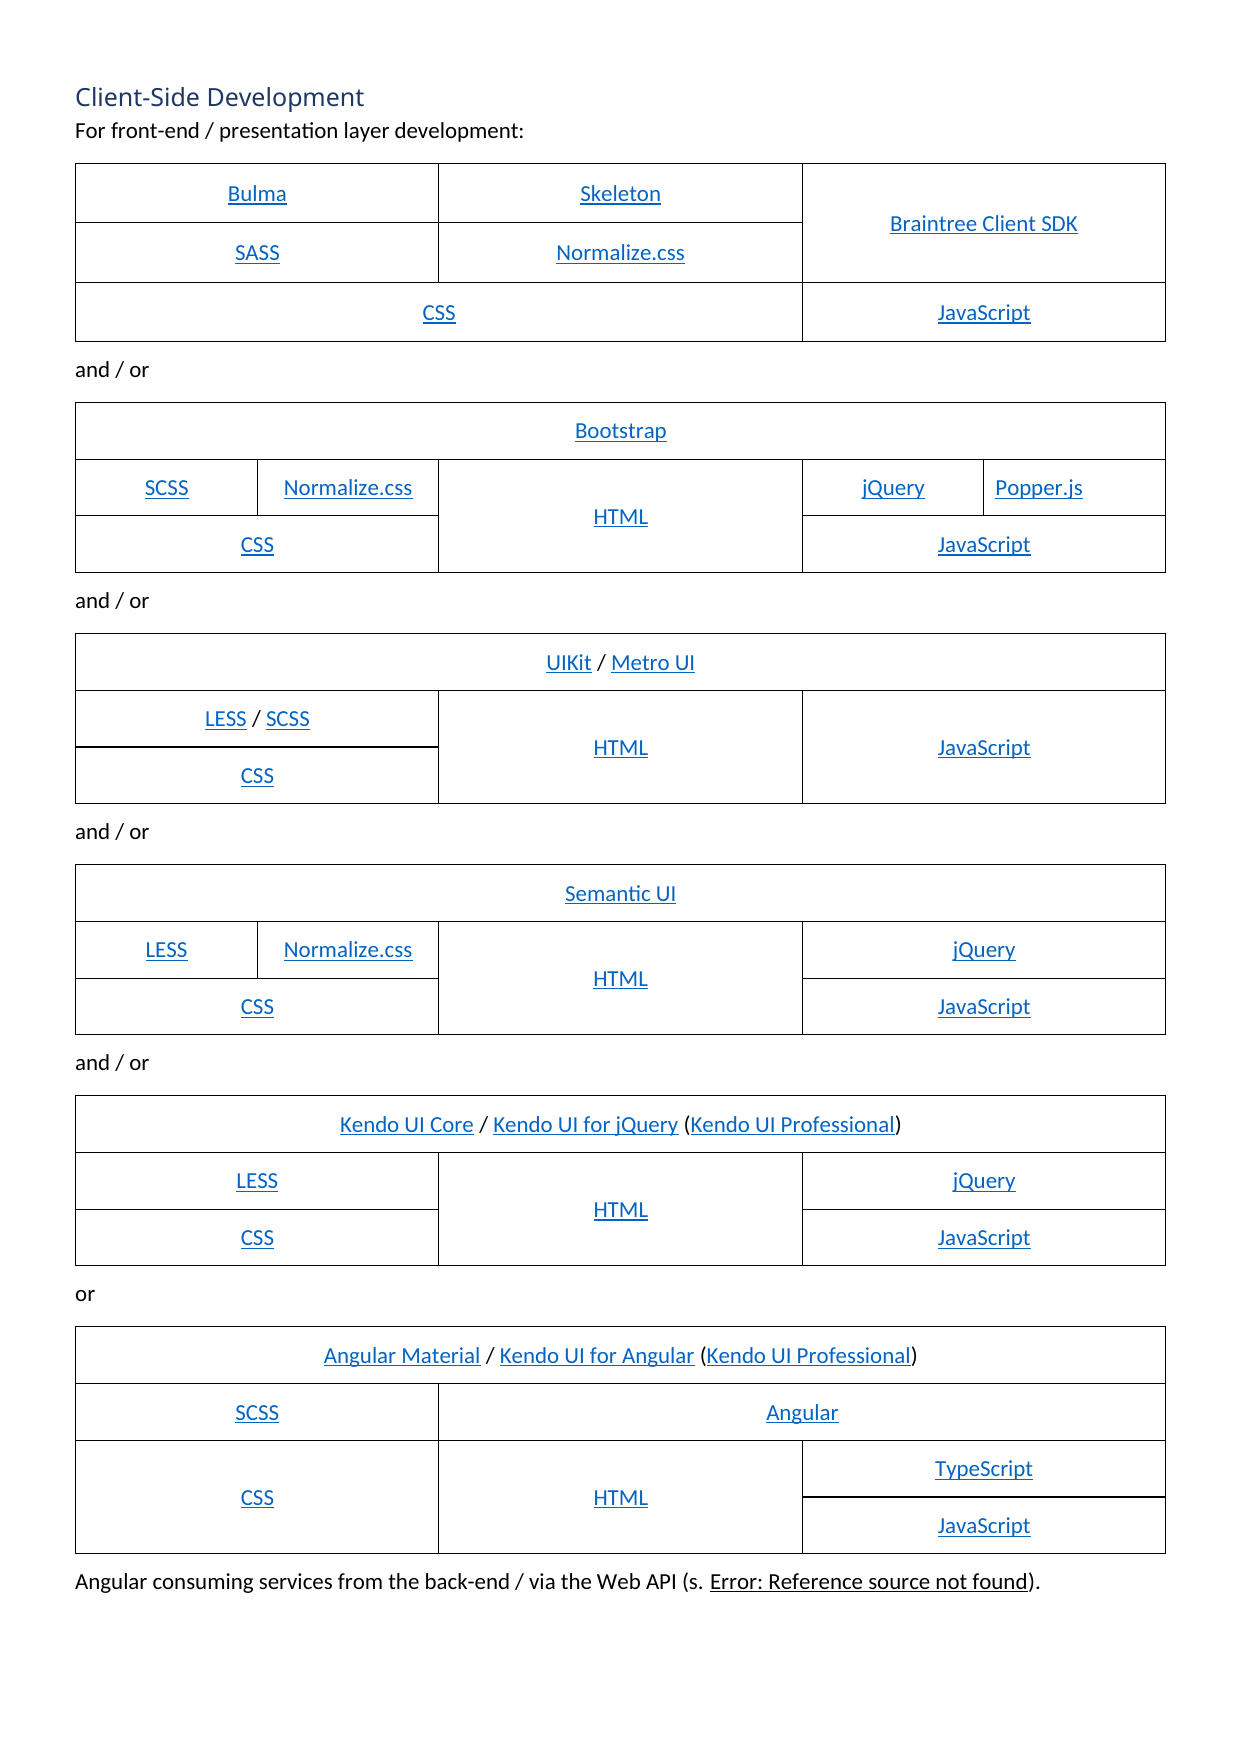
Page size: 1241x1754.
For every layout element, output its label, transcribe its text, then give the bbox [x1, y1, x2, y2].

table_header UIKit / Metro UI [76, 634, 1165, 689]
subtitle Client-Side Development [75, 79, 1165, 113]
table_cell Popper.js [984, 460, 1165, 515]
table_cell Normalize.css [258, 460, 438, 515]
table_cell HTML [439, 691, 802, 803]
table_cell HTML [439, 922, 802, 1034]
table_header Braintree Client SDK [803, 164, 1165, 282]
table_cell jQuery [803, 460, 983, 515]
table_cell TypeScript [803, 1441, 1165, 1496]
table_cell SASS [76, 223, 438, 282]
text or [75, 1279, 1165, 1307]
table_header Bootstrap [76, 403, 1165, 458]
table_cell jQuery [803, 1153, 1165, 1208]
table_cell CSS [76, 979, 438, 1034]
table_cell CSS [76, 748, 438, 803]
table_cell HTML [439, 1441, 802, 1553]
text and / or [75, 355, 1165, 383]
table_header Kendo UI Core / Kendo UI for jQuery (Kendo UI Professional) [76, 1096, 1165, 1152]
table_cell HTML [439, 460, 802, 572]
table_cell LESS [76, 1153, 438, 1208]
text and / or [75, 1048, 1165, 1076]
table_cell Angular [439, 1384, 1165, 1439]
table_header Bulma [76, 164, 438, 222]
table_cell HTML [439, 1153, 802, 1265]
table_cell Normalize.css [258, 922, 438, 977]
table_cell JavaScript [803, 979, 1165, 1034]
table_cell JavaScript [803, 691, 1165, 803]
text For front-end / presentation layer development: [75, 116, 1165, 144]
table_header Angular Material / Kendo UI for Angular (Kendo UI Professional) [76, 1327, 1165, 1383]
table_cell CSS [76, 283, 802, 341]
table_cell jQuery [803, 922, 1165, 977]
text and / or [75, 817, 1165, 845]
table_cell SCSS [76, 1384, 438, 1439]
table_cell LESS / SCSS [76, 691, 438, 746]
table_cell JavaScript [803, 283, 1165, 341]
table_cell CSS [76, 516, 438, 572]
table_cell Normalize.css [439, 223, 802, 282]
table_cell JavaScript [803, 516, 1165, 572]
table_cell JavaScript [803, 1210, 1165, 1265]
table_header Semantic UI [76, 865, 1165, 921]
table_cell JavaScript [803, 1498, 1165, 1553]
text and / or [75, 586, 1165, 614]
table_header Skeleton [439, 164, 802, 222]
table_cell CSS [76, 1441, 438, 1553]
table_cell CSS [76, 1210, 438, 1265]
table_cell LESS [76, 922, 257, 977]
table_cell SCSS [76, 460, 257, 515]
